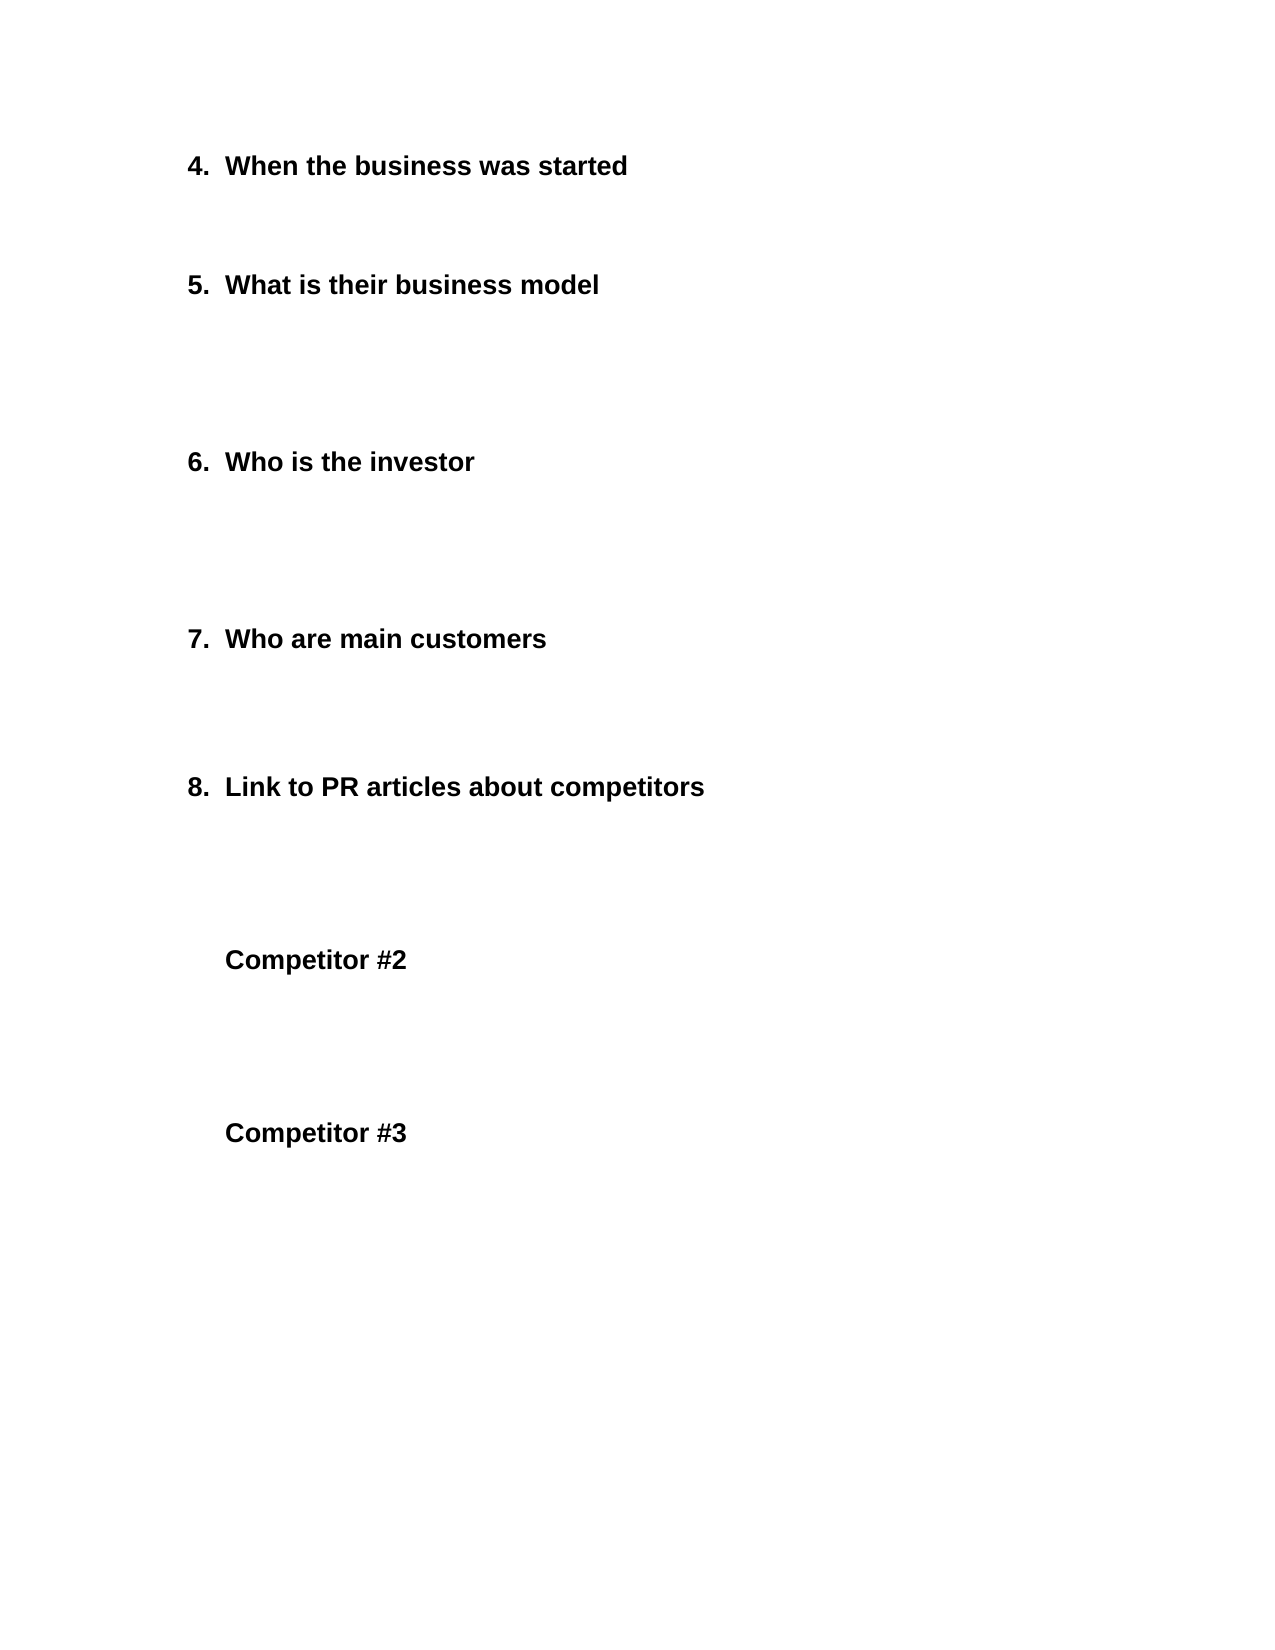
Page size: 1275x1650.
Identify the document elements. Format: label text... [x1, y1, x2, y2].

text Competitor #2 [225, 944, 1125, 975]
list Who are main customers [187, 623, 1125, 654]
list Link to PR articles about competitors [187, 771, 1125, 802]
text Competitor #3 [225, 1117, 1125, 1148]
list When the business was started [187, 150, 1125, 181]
list Who is the investor [187, 446, 1125, 477]
list What is their business model [187, 269, 1125, 301]
